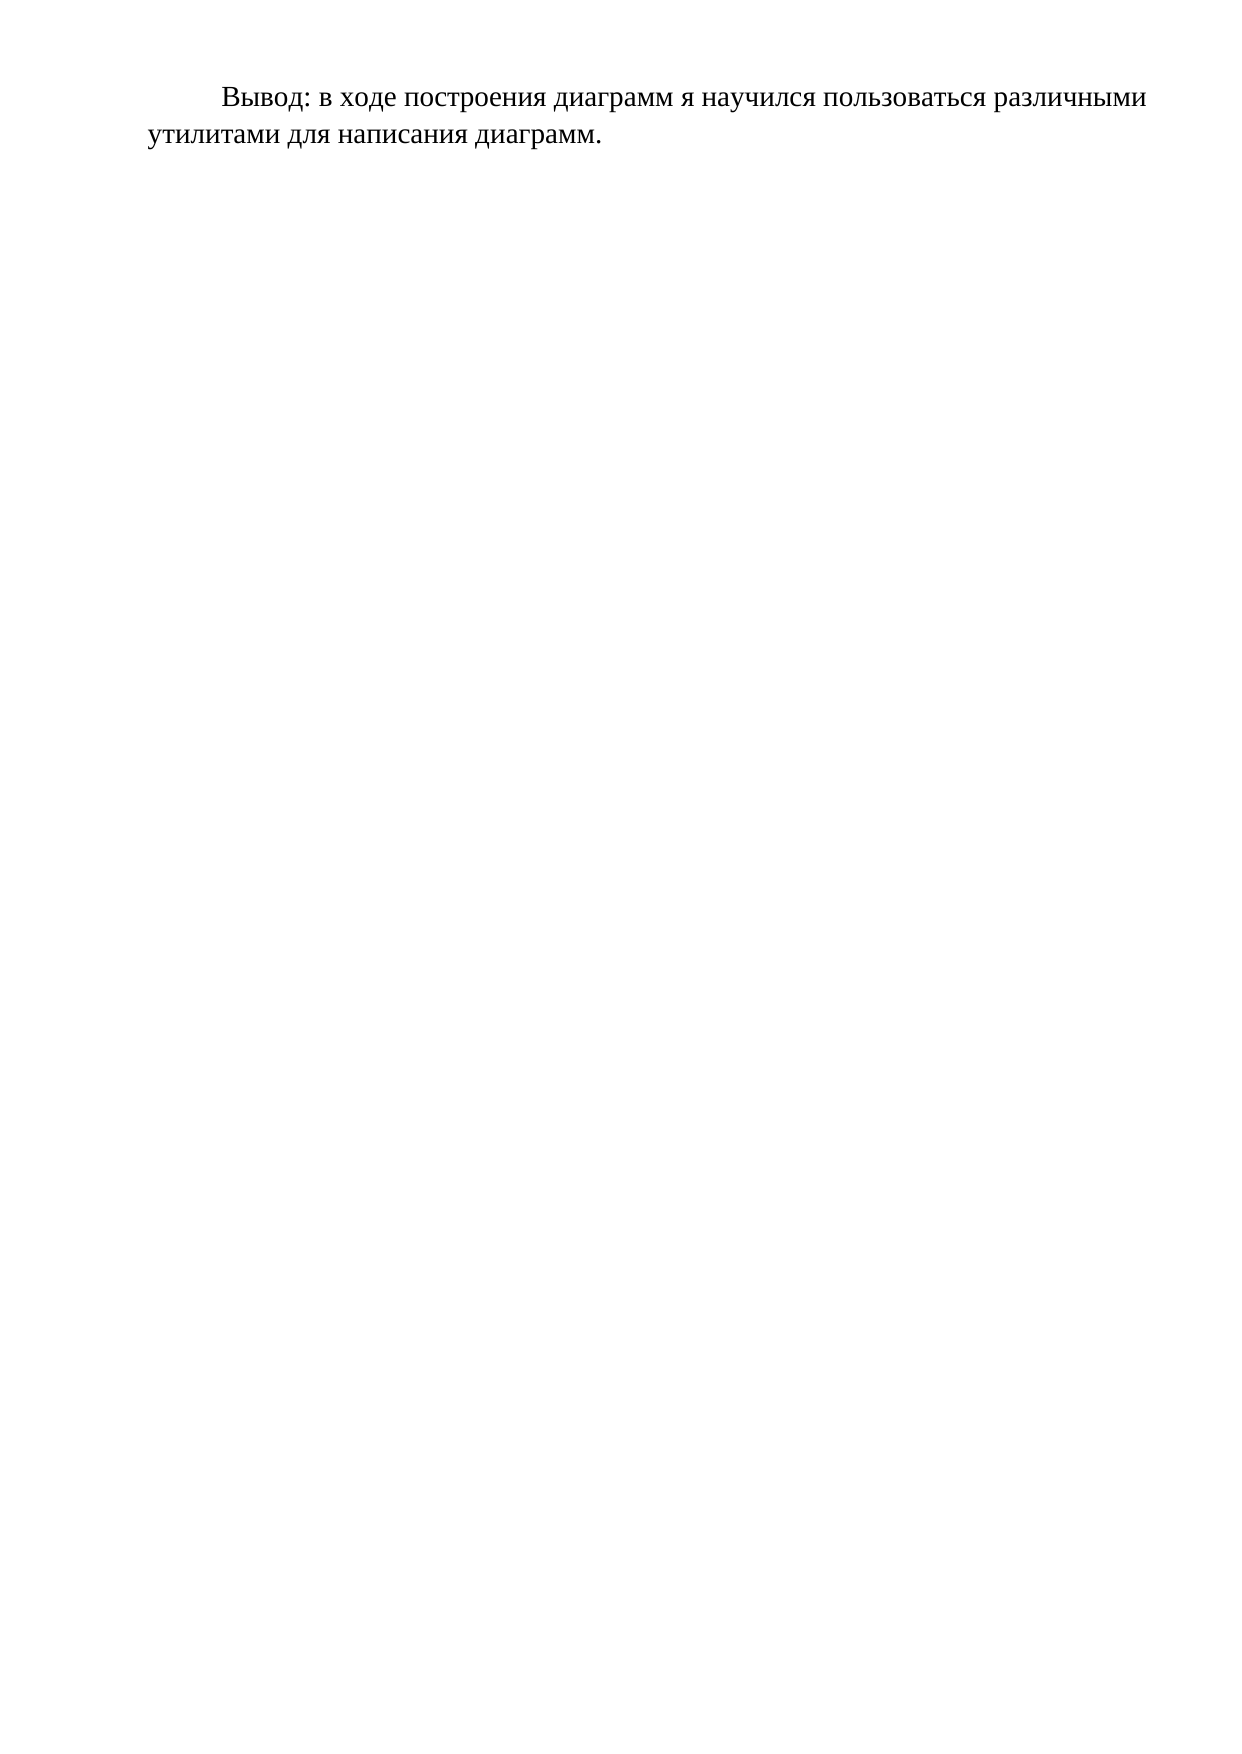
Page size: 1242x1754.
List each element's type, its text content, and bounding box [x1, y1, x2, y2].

text Вывод: в ходе построения диаграмм я научился пользоваться различными утилитами для написания диаграмм. [147, 79, 1218, 150]
